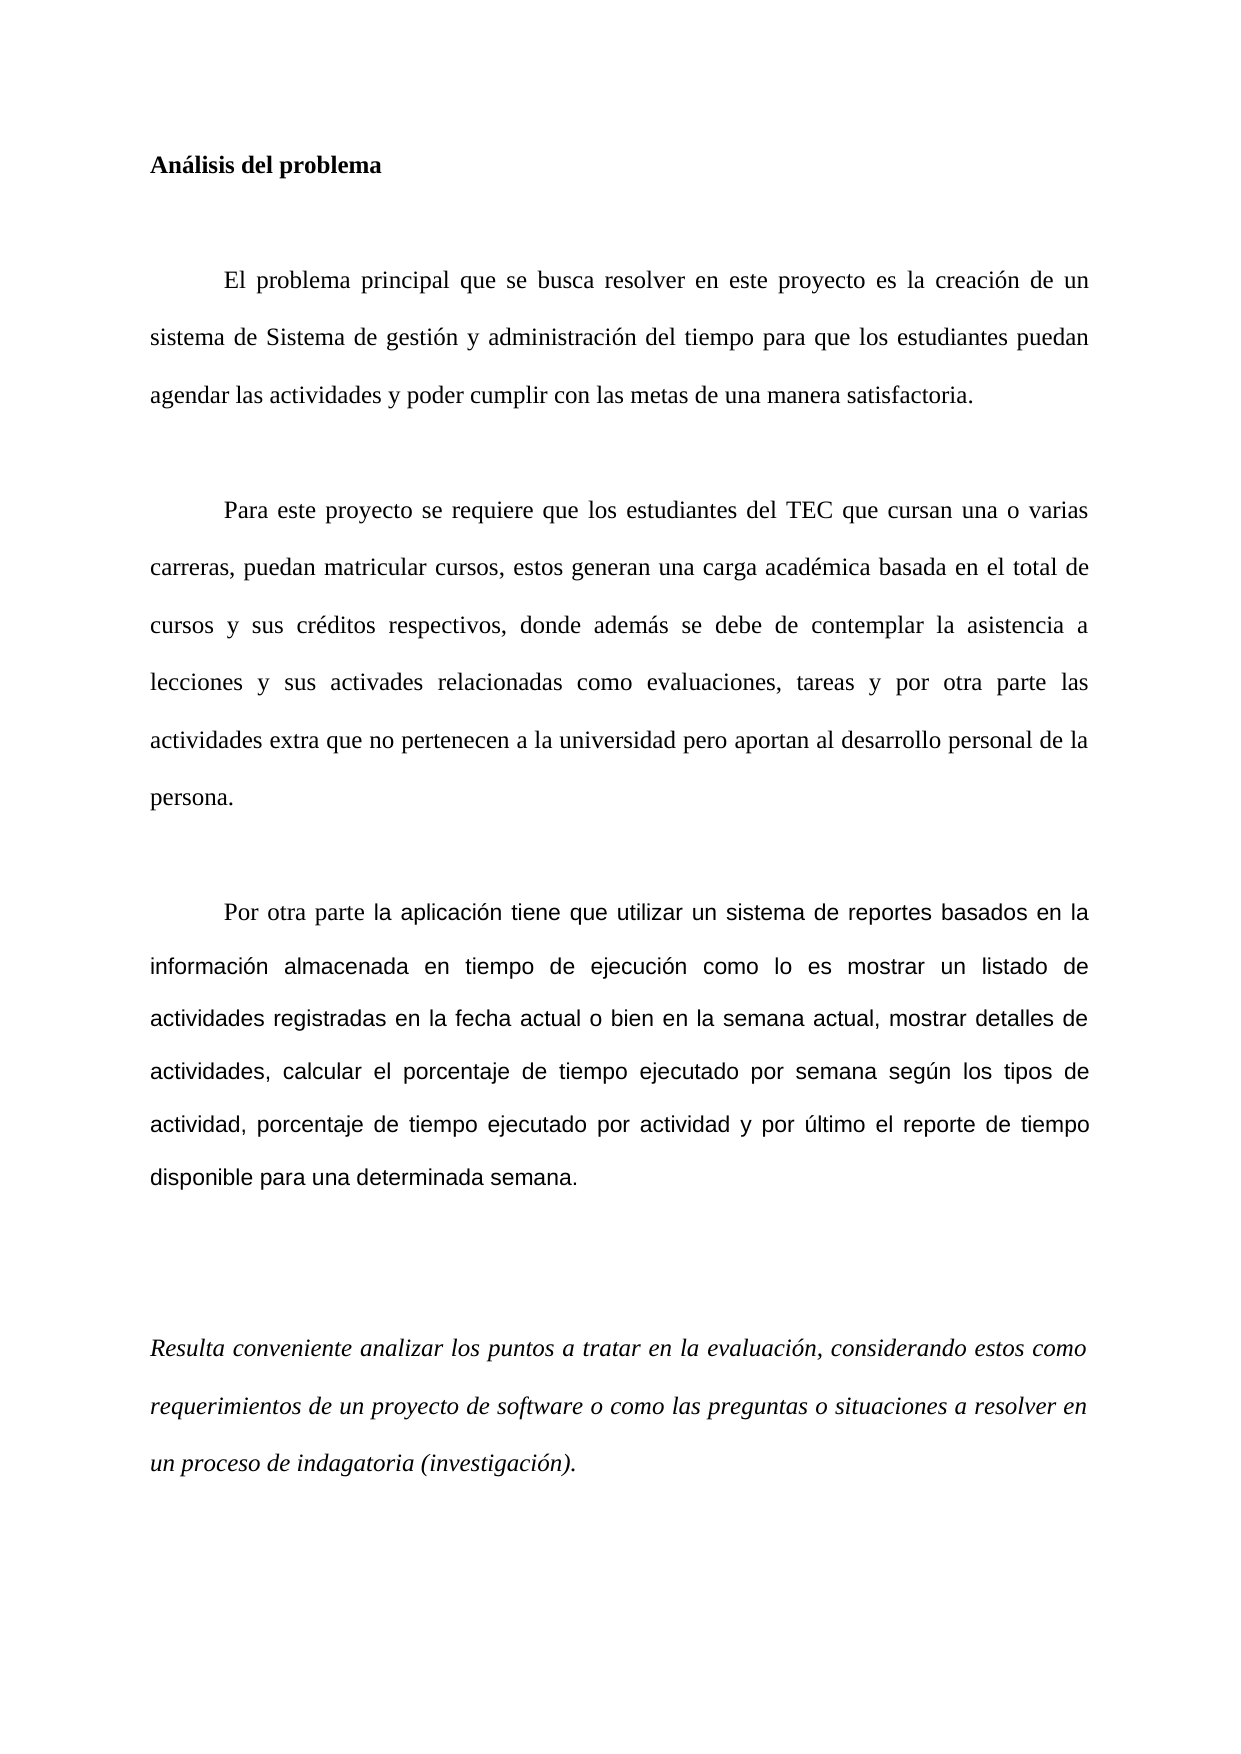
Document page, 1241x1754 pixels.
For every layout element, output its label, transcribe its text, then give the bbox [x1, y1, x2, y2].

text Por otra parte la aplicación tiene que utilizar un sistema de reportes basados en la información almacenada en tiempo de ejecución como lo es mostrar un listado de actividades registradas en la fecha actual o bien en la semana actual, mostrar detalles de actividades, calcular el porcentaje de tiempo ejecutado por semana según los tipos de actividad, porcentaje de tiempo ejecutado por actividad y por último el reporte de tiempo disponible para una determinada semana. [150, 897, 1090, 1190]
text Análisis del problema [150, 150, 1090, 179]
text El problema principal que se busca resolver en este proyecto es la creación de un sistema de Sistema de gestión y administración del tiempo para que los estudiantes puedan agendar las actividades y poder cumplir con las metas de una manera satisfactoria. [150, 265, 1090, 409]
text Resulta conveniente analizar los puntos a tratar en la evaluación, considerando estos como requerimientos de un proyecto de software o como las preguntas o situaciones a resolver en un proceso de indagatoria (investigación). [150, 1333, 1090, 1477]
text Para este proyecto se requiere que los estudiantes del TEC que cursan una o varias carreras, puedan matricular cursos, estos generan una carga académica basada en el total de cursos y sus créditos respectivos, donde además se debe de contemplar la asistencia a lecciones y sus activades relacionadas como evaluaciones, tareas y por otra parte las actividades extra que no pertenecen a la universidad pero aportan al desarrollo personal de la persona. [150, 495, 1090, 811]
